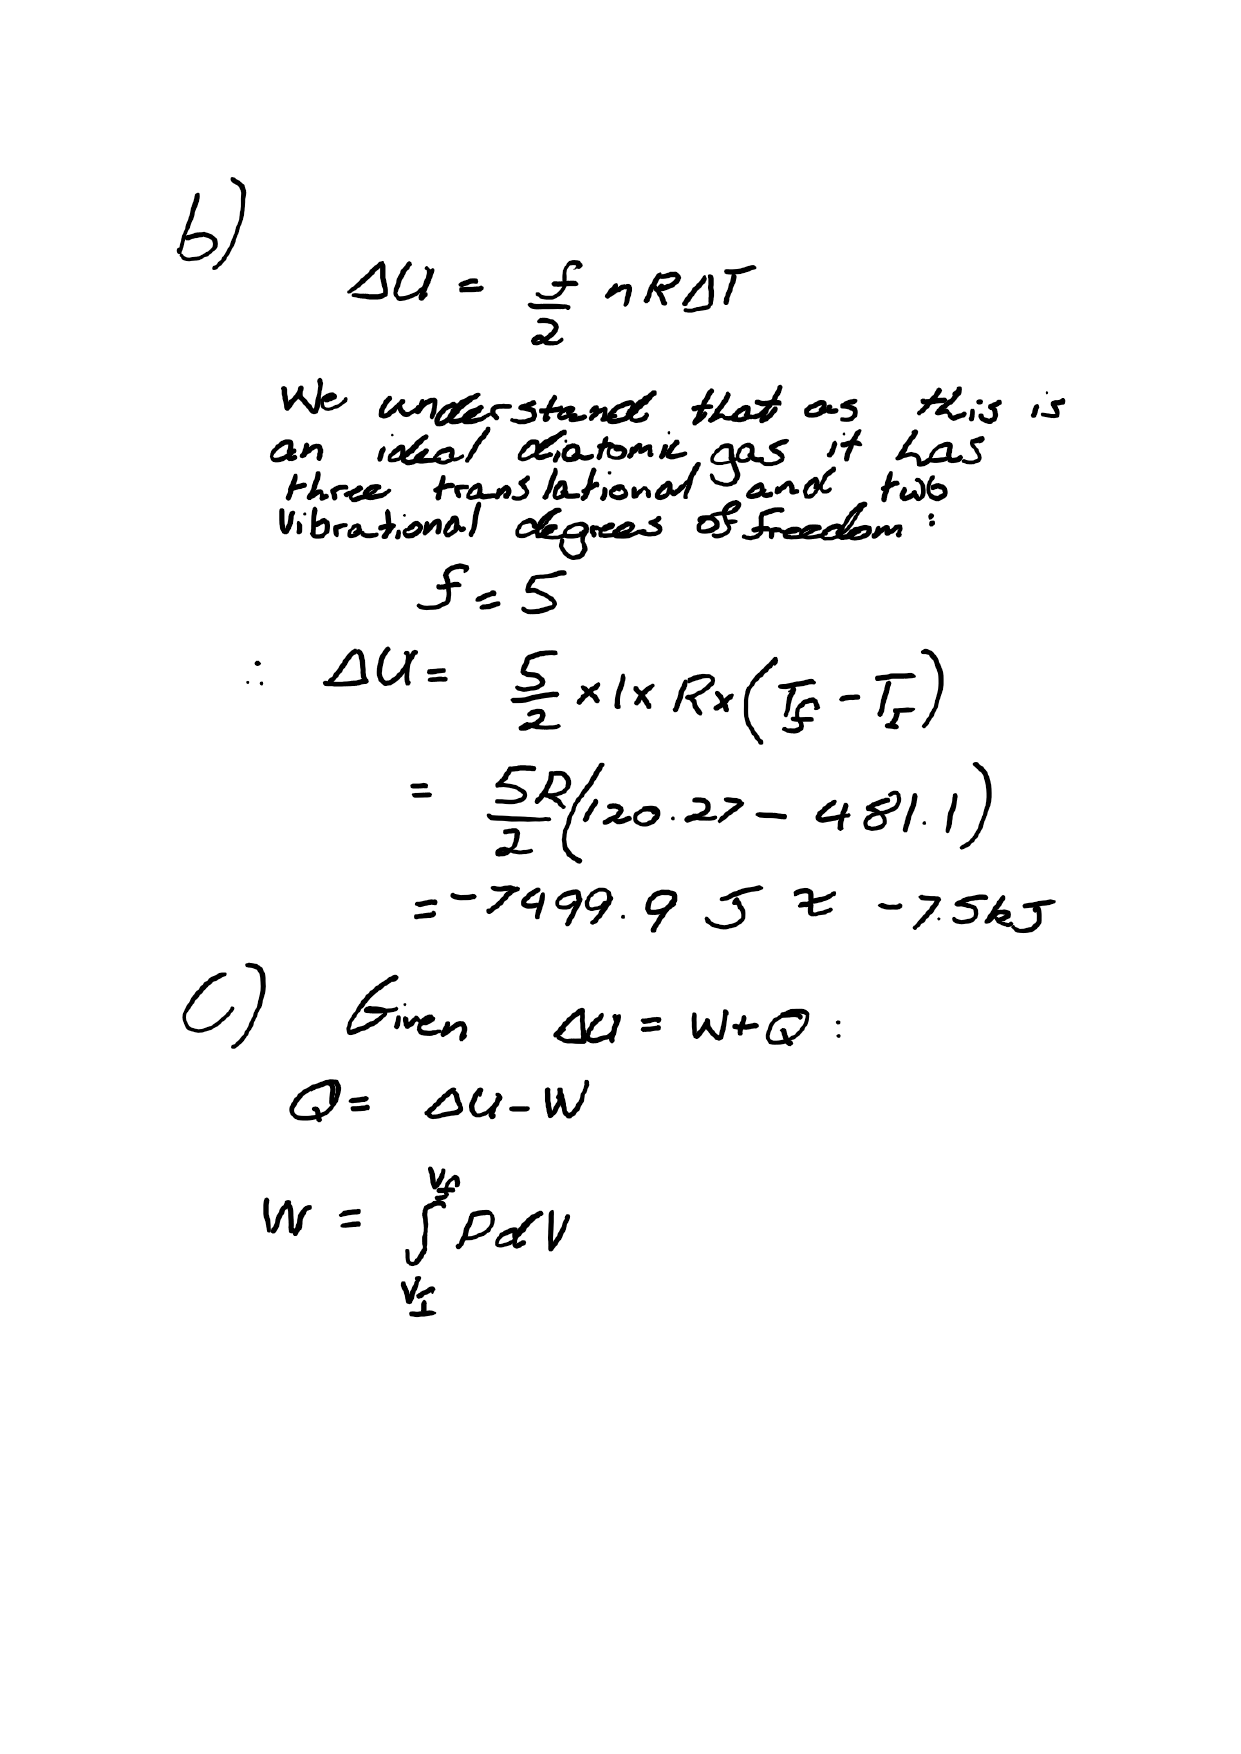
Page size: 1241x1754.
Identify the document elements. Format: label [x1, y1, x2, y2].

picture [150, 150, 1091, 1326]
